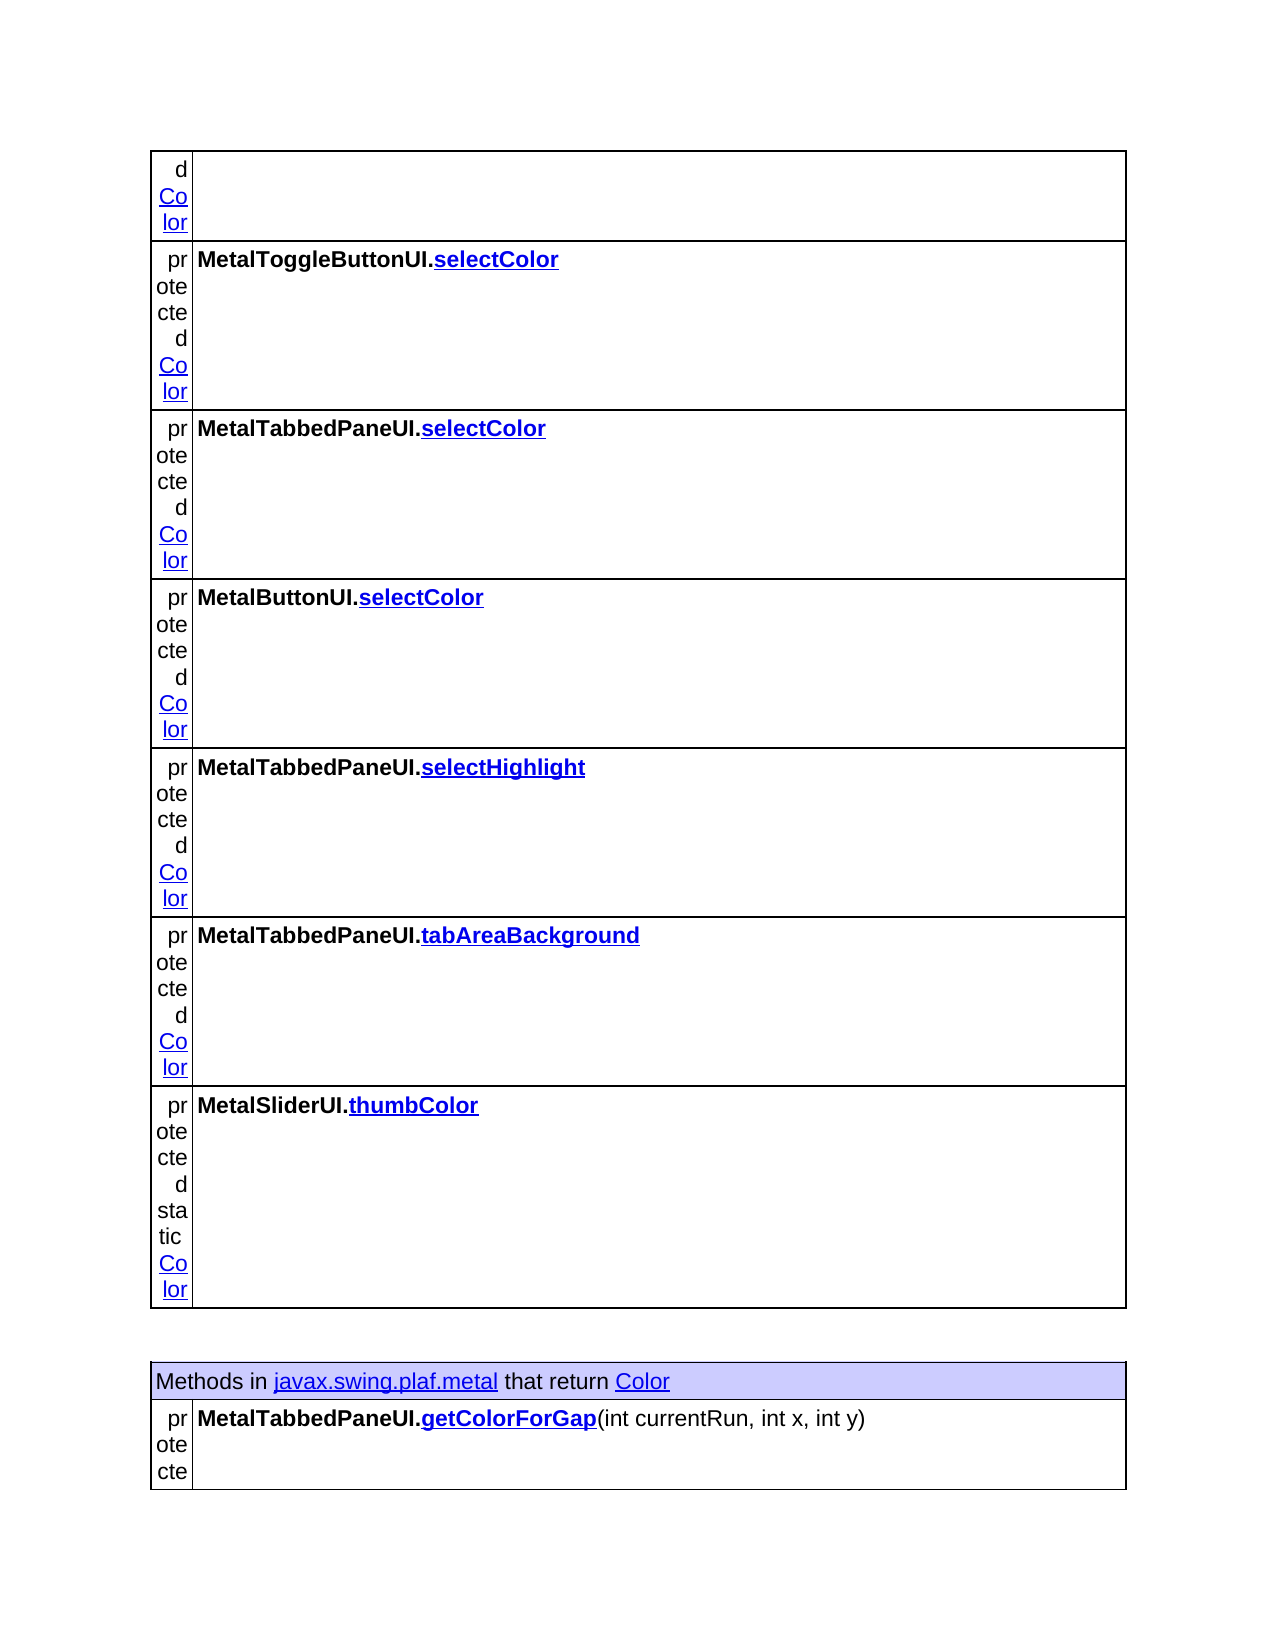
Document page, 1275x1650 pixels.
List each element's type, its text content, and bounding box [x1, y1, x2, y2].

table_cell MetalSliderUI.thumbColor [193, 1087, 1125, 1307]
table_cell protected Color [152, 152, 192, 240]
table_cell protected Color [152, 242, 192, 409]
table_cell protected Color [152, 580, 192, 747]
table_cell MetalButtonUI.selectColor [193, 580, 1125, 747]
table_cell protected Color [152, 749, 192, 916]
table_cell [193, 1400, 1125, 1489]
table_cell MetalTabbedPaneUI.selectColor [193, 411, 1125, 578]
table_cell protected Color [152, 1400, 192, 1489]
table_cell MetalTabbedPaneUI.tabAreaBackground [193, 918, 1125, 1085]
table_header Methods in javax.swing.plaf.metal that return Color [152, 1363, 1125, 1399]
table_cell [193, 152, 1125, 240]
table_cell protected static Color [152, 1087, 192, 1307]
table_cell MetalToggleButtonUI.selectColor [193, 242, 1125, 409]
table_cell protected Color [152, 918, 192, 1085]
table_cell MetalTabbedPaneUI.selectHighlight [193, 749, 1125, 916]
table_cell protected Color [152, 411, 192, 578]
